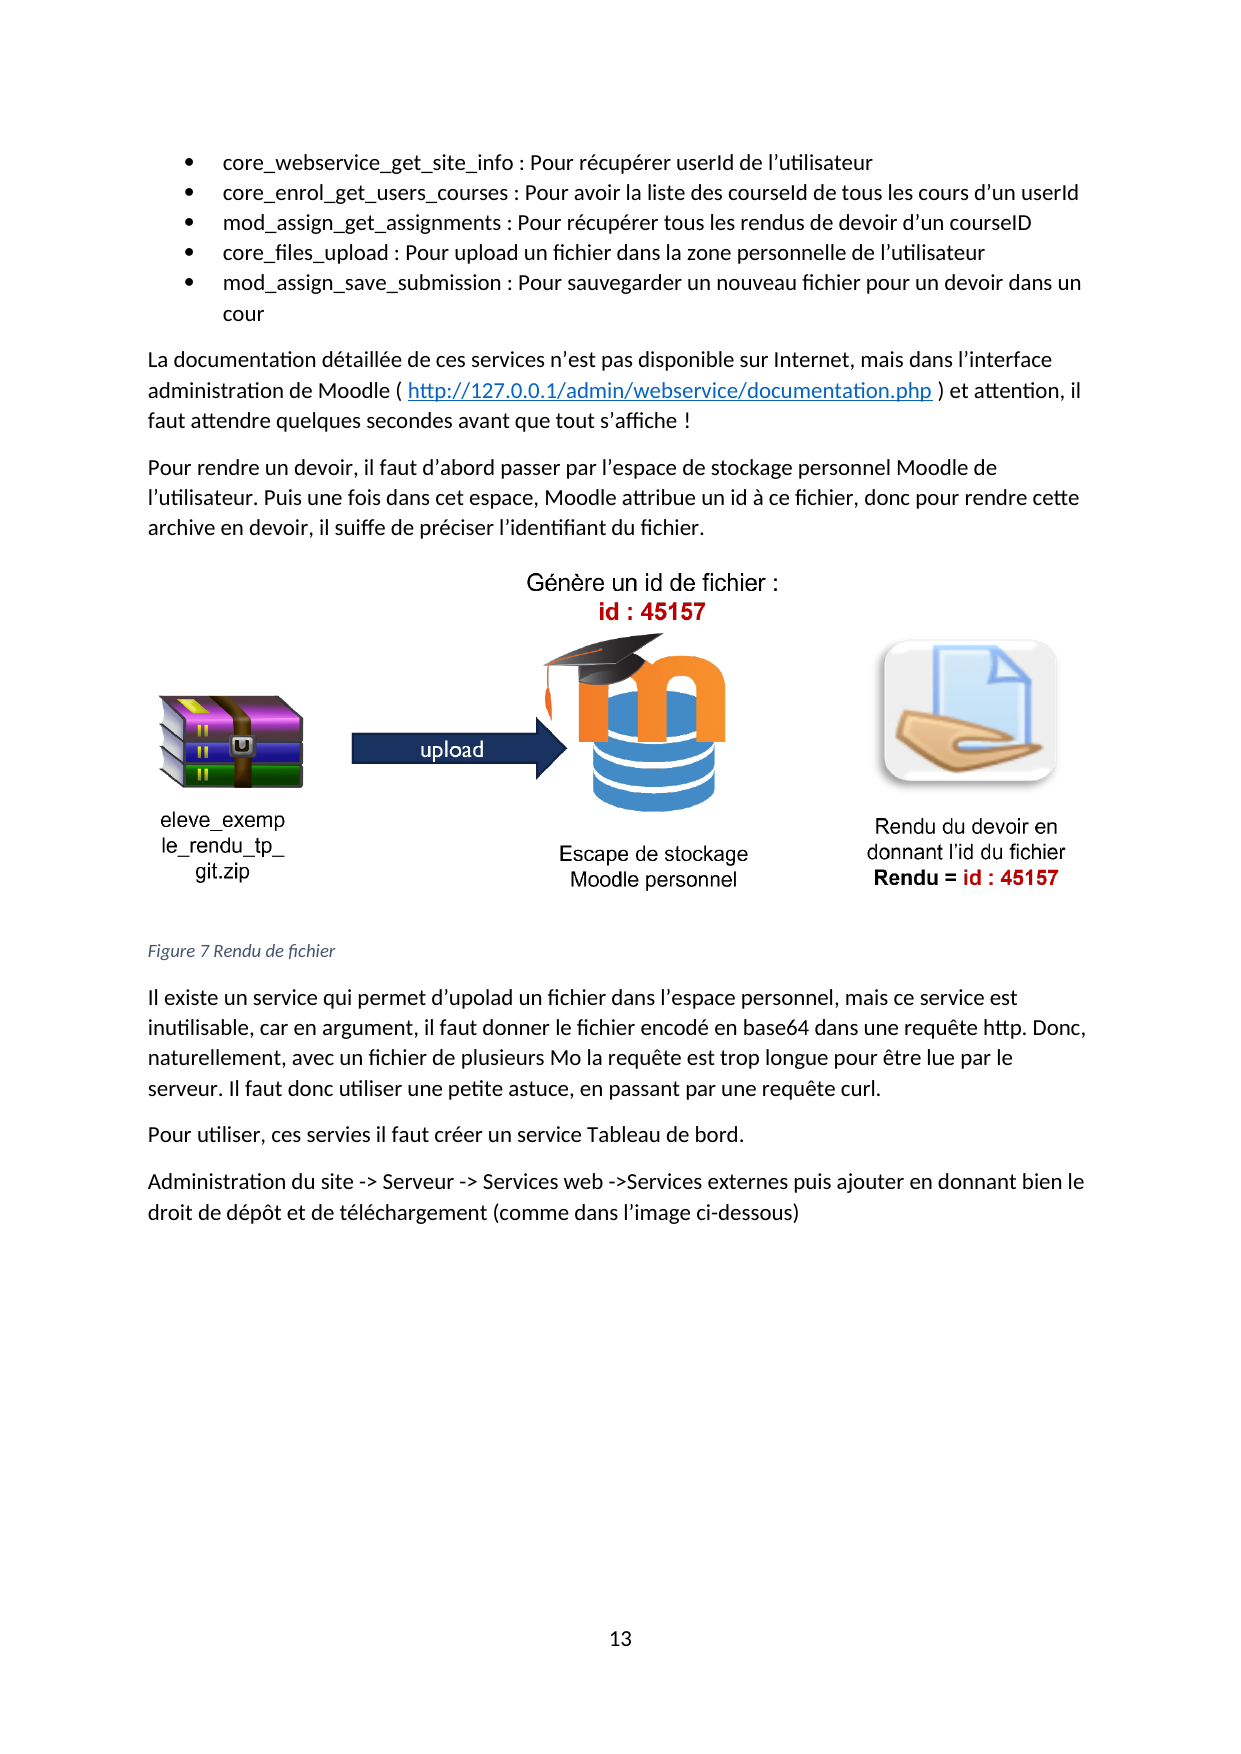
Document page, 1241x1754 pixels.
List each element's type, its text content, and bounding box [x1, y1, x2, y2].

list core_enrol_get_users_courses : Pour avoir la liste des courseId de tous les cours d’un userId [185, 178, 1093, 206]
list core_files_upload : Pour upload un fichier dans la zone personnelle de l’utilisateur [185, 238, 1093, 266]
list mod_assign_save_submission : Pour sauvegarder un nouveau fichier pour un devoir dans un cour [185, 268, 1093, 327]
text Pour utiliser, ces servies il faut créer un service Tableau de bord. [148, 1121, 1093, 1149]
text Pour rendre un devoir, il faut d’abord passer par l’espace de stockage personnel Moodle de l’utilisateur. Puis une fois dans cet espace, Moodle attribue un id à ce fichier, donc pour rendre cette archive en devoir, il suiffe de préciser l’identifiant du fichier. [148, 453, 1093, 541]
picture [147, 560, 1080, 921]
text Il existe un service qui permet d’upolad un fichier dans l’espace personnel, mais ce service est inutilisable, car en argument, il faut donner le fichier encodé en base64 dans une requête http. Donc, naturellement, avec un fichier de plusieurs Mo la requête est trop longue pour être lue par le serveur. Il faut donc utiliser une petite astuce, en passant par une requête curl. [148, 983, 1093, 1102]
list core_webservice_get_site_info : Pour récupérer userId de l’utilisateur [185, 148, 1093, 176]
text Administration du site -> Serveur -> Services web ->Services externes puis ajouter en donnant bien le droit de dépôt et de téléchargement (comme dans l’image ci-dessous) [148, 1167, 1093, 1226]
text La documentation détaillée de ces services n’est pas disponible sur Internet, mais dans l’interface administration de Moodle ( http://127.0.0.1/admin/webservice/documentation.php ) et attention, il faut attendre quelques secondes avant que tout s’affiche ! [148, 346, 1093, 434]
list mod_assign_get_assignments : Pour récupérer tous les rendus de devoir d’un courseID [185, 208, 1093, 236]
